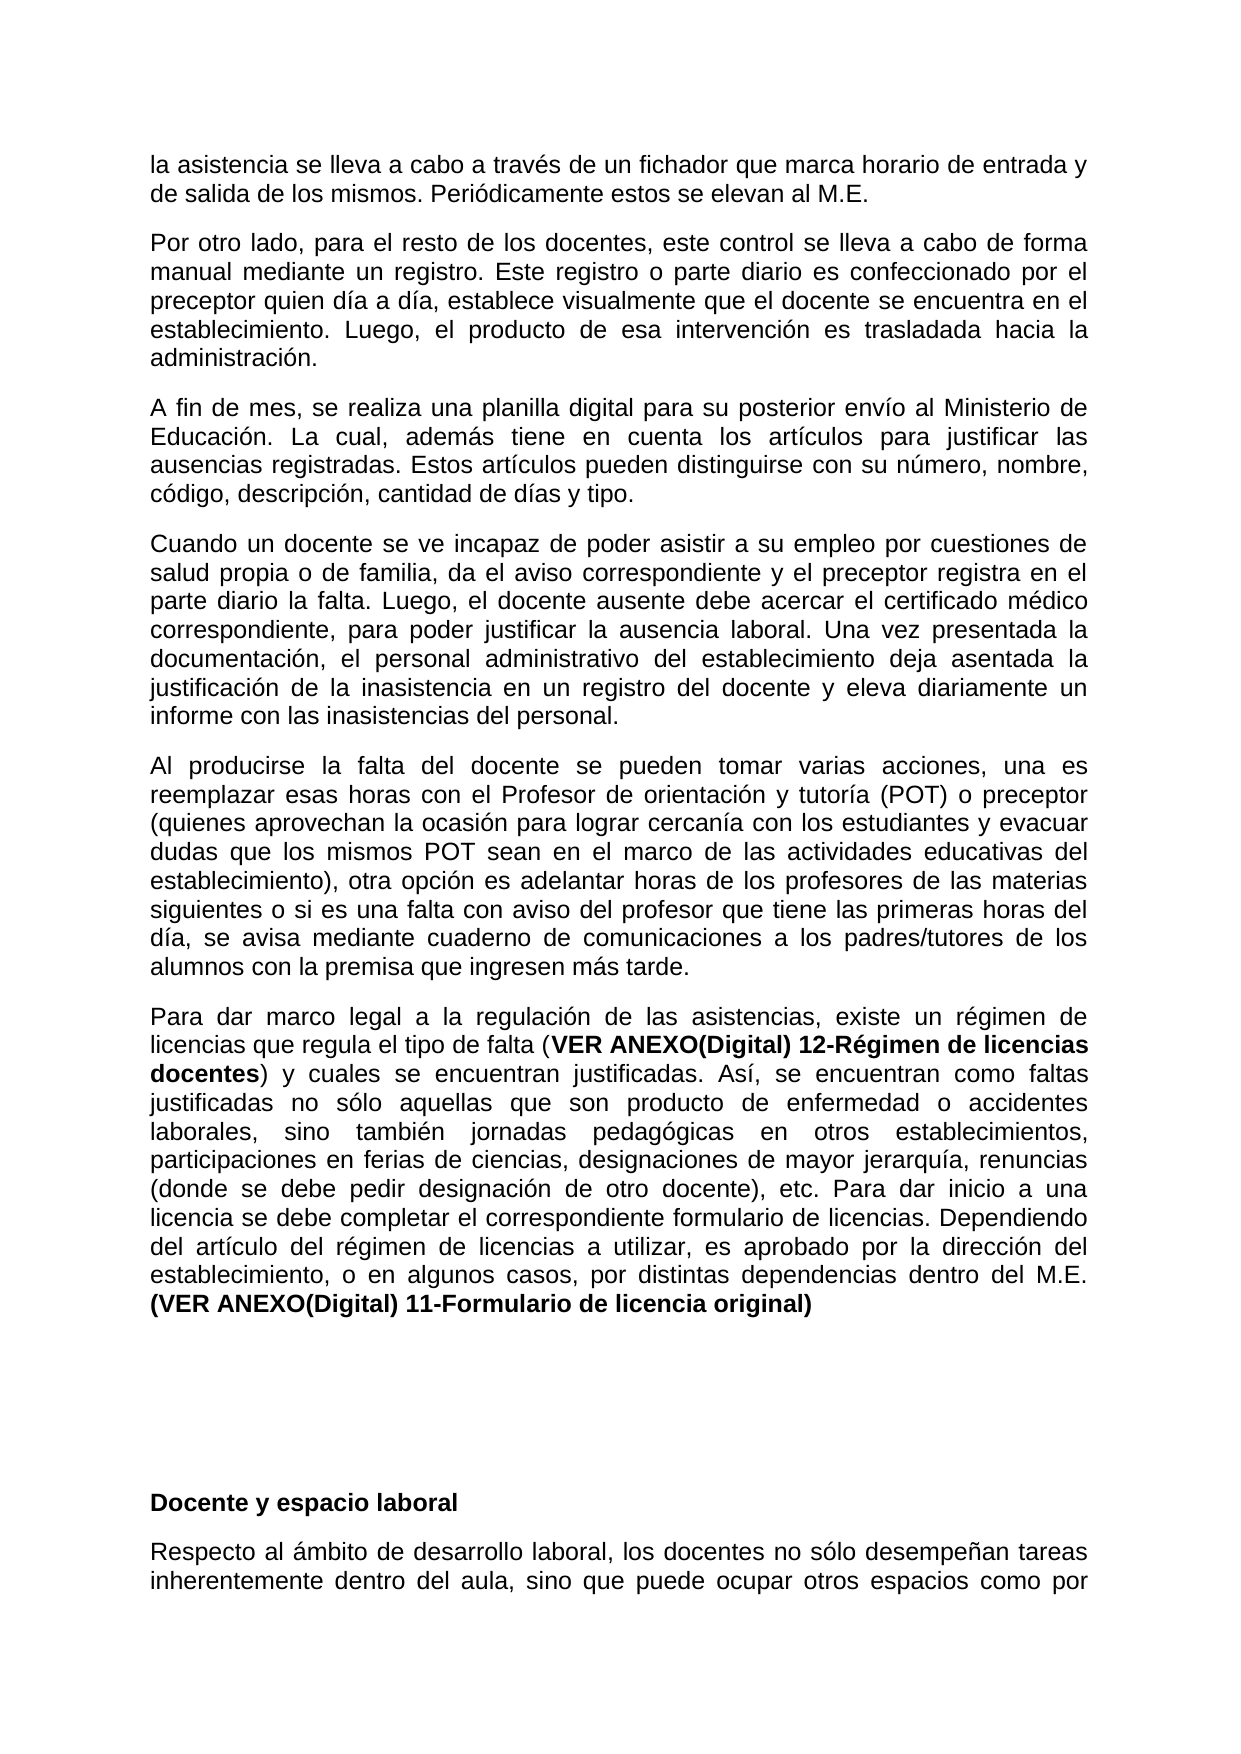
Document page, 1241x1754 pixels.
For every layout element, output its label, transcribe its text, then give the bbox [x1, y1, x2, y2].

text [150, 1537, 1090, 1594]
text Al producirse la falta del docente se pueden tomar varias acciones, una es reemplazar esas horas con el Profesor de orientación y tutoría (POT) o preceptor (quienes aprovechan la ocasión para lograr cercanía con los estudiantes y evacuar dudas que los mismos POT sean en el marco de las actividades educativas del establecimiento), otra opción es adelantar horas de los profesores de las materias siguientes o si es una falta con aviso del profesor que tiene las primeras horas del día, se avisa mediante cuaderno de comunicaciones a los padres/tutores de los alumnos con la premisa que ingresen más tarde. [150, 751, 1090, 981]
text Por otro lado, para el resto de los docentes, este control se lleva a cabo de forma manual mediante un registro. Este registro o parte diario es confeccionado por el preceptor quien día a día, establece visualmente que el docente se encuentra en el establecimiento. Luego, el producto de esa intervención es trasladada hacia la administración. [150, 228, 1090, 372]
text Para dar marco legal a la regulación de las asistencias, existe un régimen de licencias que regula el tipo de falta (VER ANEXO(Digital) 12-Régimen de licencias docentes) y cuales se encuentran justificadas. Así, se encuentran como faltas justificadas no sólo aquellas que son producto de enfermedad o accidentes laborales, sino también jornadas pedagógicas en otros establecimientos, participaciones en ferias de ciencias, designaciones de mayor jerarquía, renuncias (donde se debe pedir designación de otro docente), etc. Para dar inicio a una licencia se debe completar el correspondiente formulario de licencias. Dependiendo del artículo del régimen de licencias a utilizar, es aprobado por la dirección del establecimiento, o en algunos casos, por distintas dependencias dentro del M.E. (VER ANEXO(Digital) 11-Formulario de licencia original) [150, 1002, 1090, 1318]
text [150, 150, 1090, 207]
text A fin de mes, se realiza una planilla digital para su posterior envío al Ministerio de Educación. La cual, además tiene en cuenta los artículos para justificar las ausencias registradas. Estos artículos pueden distinguirse con su número, nombre, código, descripción, cantidad de días y tipo. [150, 393, 1090, 508]
text Cuando un docente se ve incapaz de poder asistir a su empleo por cuestiones de salud propia o de familia, da el aviso correspondiente y el preceptor registra en el parte diario la falta. Luego, el docente ausente debe acercar el certificado médico correspondiente, para poder justificar la ausencia laboral. Una vez presentada la documentación, el personal administrativo del establecimiento deja asentada la justificación de la inasistencia en un registro del docente y eleva diariamente un informe con las inasistencias del personal. [150, 529, 1090, 730]
text Docente y espacio laboral [150, 1487, 1090, 1516]
